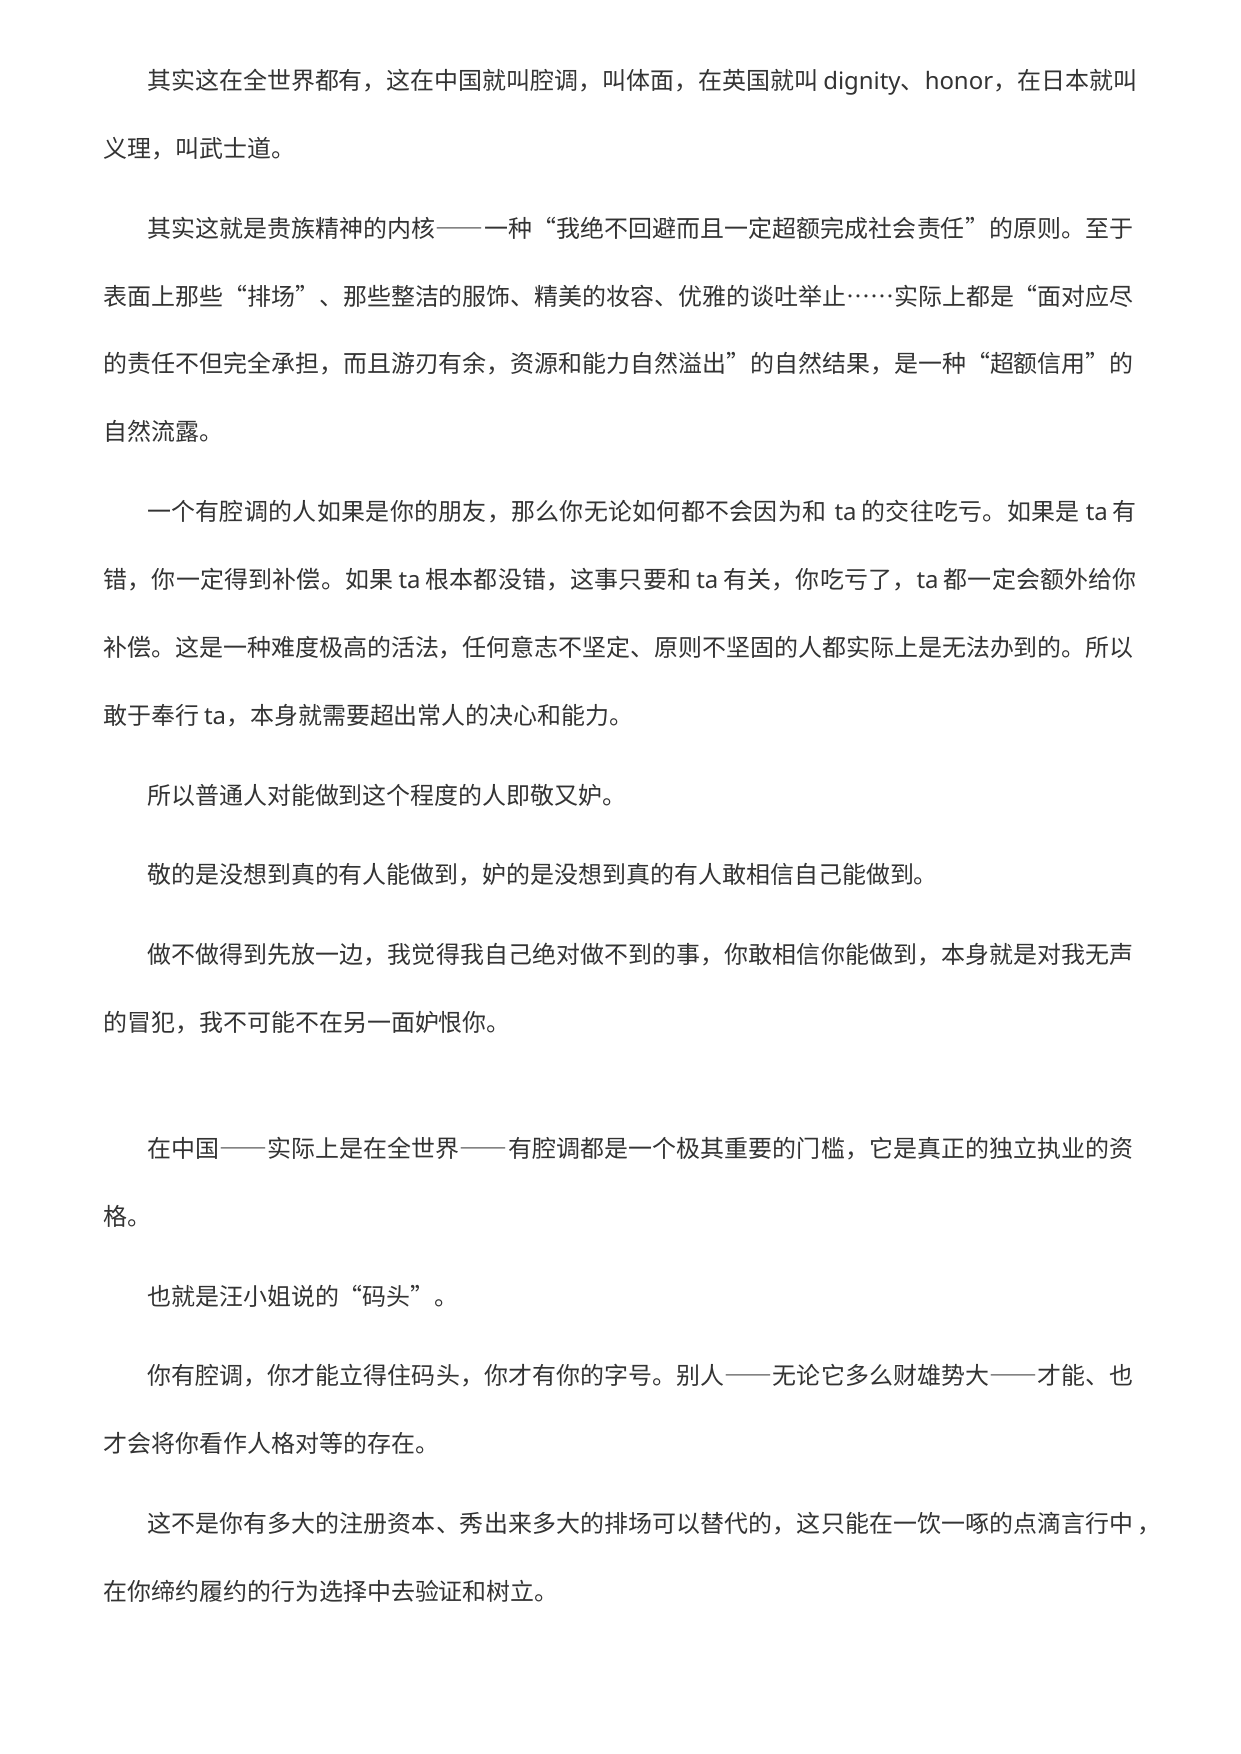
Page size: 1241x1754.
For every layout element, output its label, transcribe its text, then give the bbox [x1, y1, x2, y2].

text 你有腔调，你才能立得住码头，你才有你的字号。别人——无论它多么财雄势大——才能、也才会将你看作人格对等的存在。 [103, 1340, 1137, 1476]
text 其实这就是贵族精神的内核——一种“我绝不回避而且一定超额完成社会责任”的原则。至于表面上那些“排场”、那些整洁的服饰、精美的妆容、优雅的谈吐举止……实际上都是“面对应尽的责任不但完全承担，而且游刃有余，资源和能力自然溢出”的自然结果，是一种“超额信用”的自然流露。 [103, 193, 1137, 464]
text 做不做得到先放一边，我觉得我自己绝对做不到的事，你敢相信你能做到，本身就是对我无声的冒犯，我不可能不在另一面妒恨你。 [103, 919, 1137, 1055]
text 敬的是没想到真的有人能做到，妒的是没想到真的有人敢相信自己能做到。 [103, 839, 1137, 907]
text 在中国——实际上是在全世界——有腔调都是一个极其重要的门槛，它是真正的独立执业的资格。 [103, 1113, 1137, 1249]
text 所以普通人对能做到这个程度的人即敬又妒。 [103, 760, 1137, 828]
text 也就是汪小姐说的“码头”。 [103, 1261, 1137, 1328]
text 一个有腔调的人如果是你的朋友，那么你无论如何都不会因为和ta的交往吃亏。如果是ta有错，你一定得到补偿。如果ta根本都没错，这事只要和ta有关，你吃亏了，ta都一定会额外给你补偿。这是一种难度极高的活法，任何意志不坚定、原则不坚固的人都实际上是无法办到的。所以敢于奉行ta，本身就需要超出常人的决心和能力。 [103, 476, 1137, 748]
text 其实这在全世界都有，这在中国就叫腔调，叫体面，在英国就叫dignity、honor，在日本就叫义理，叫武士道。 [103, 45, 1137, 181]
text 这不是你有多大的注册资本、秀出来多大的排场可以替代的，这只能在一饮一啄的点滴言行中，在你缔约履约的行为选择中去验证和树立。 [103, 1488, 1137, 1624]
